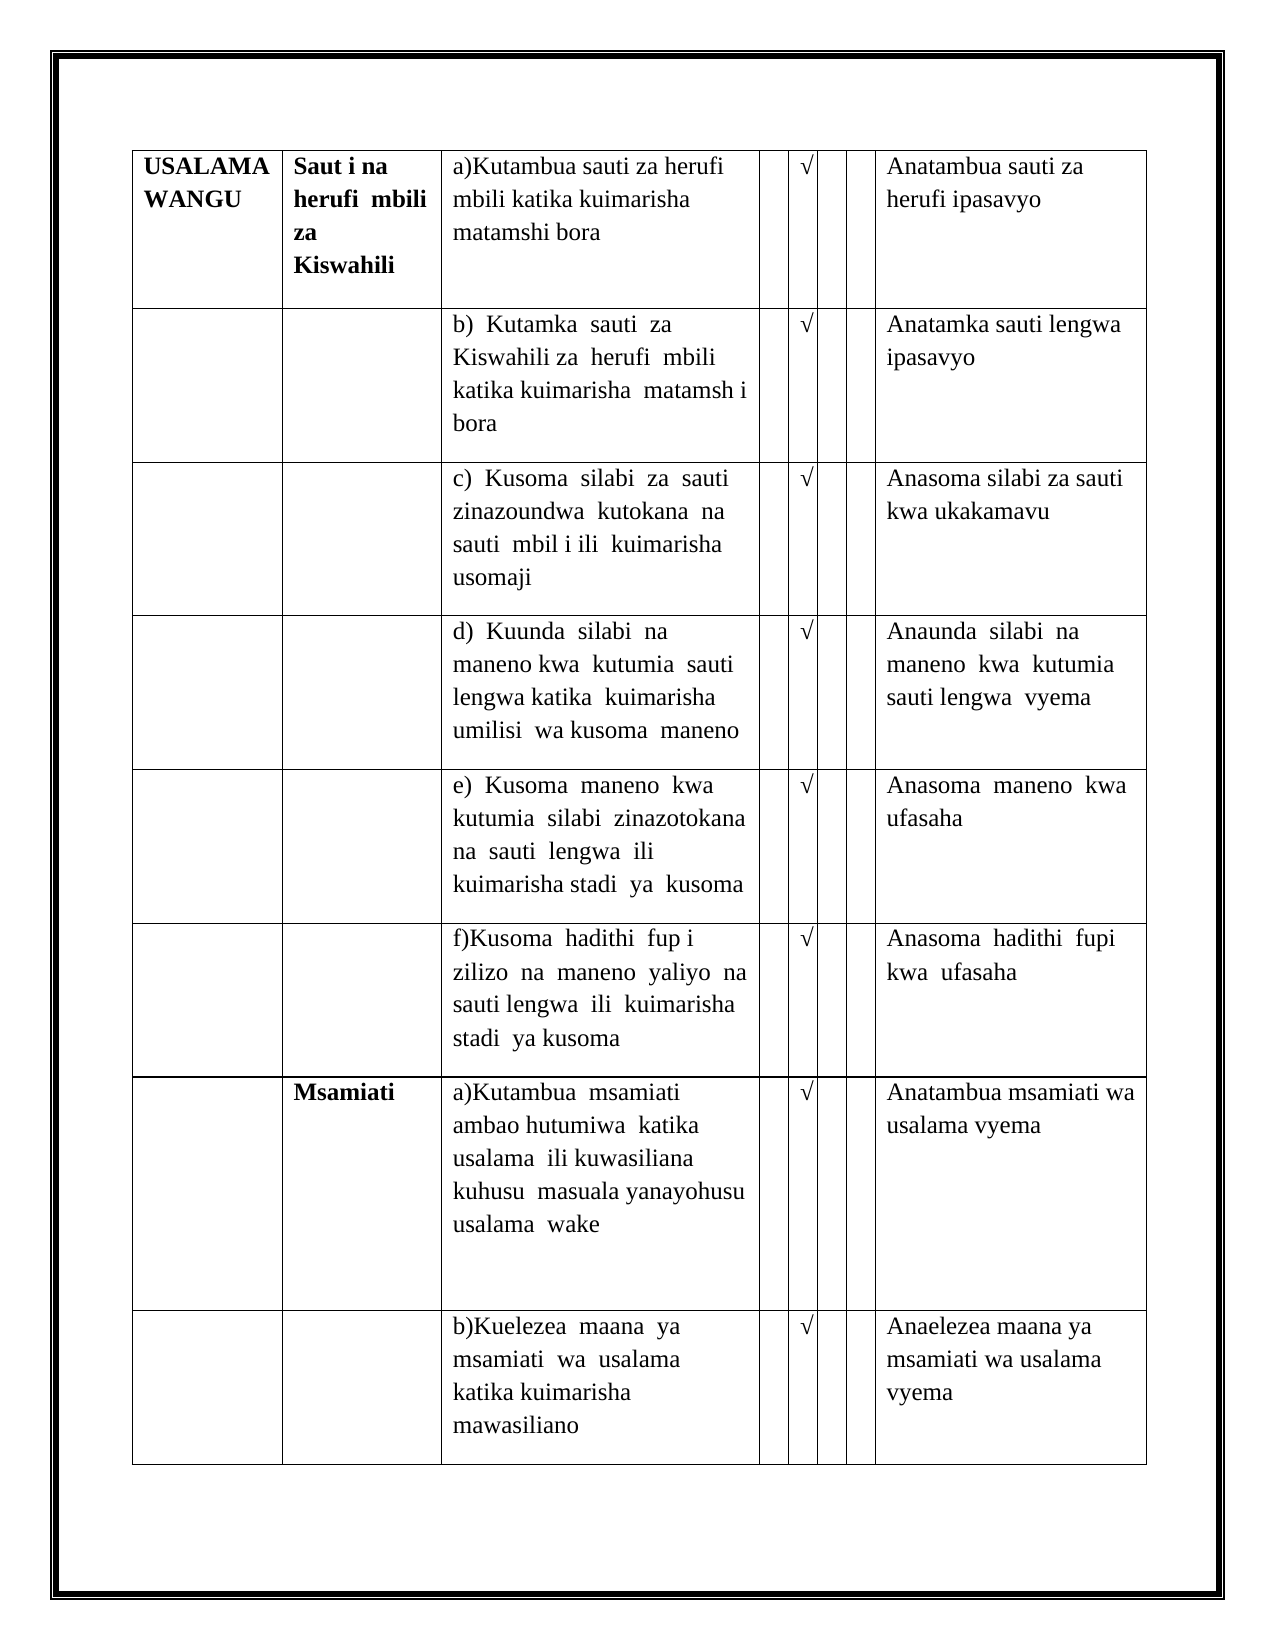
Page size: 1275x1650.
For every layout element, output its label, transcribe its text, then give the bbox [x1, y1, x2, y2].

table_cell √ [789, 151, 817, 308]
table_cell a)Kutambua msamiati ambao hutumiwa katika usalama ili kuwasiliana kuhusu masuala yanayohusu usalama wake [442, 1078, 759, 1310]
table_cell [283, 463, 441, 615]
table_cell Anatambua msamiati wa usalama vyema [876, 1078, 1146, 1310]
table_cell e) Kusoma maneno kwa kutumia silabi zinazotokana na sauti lengwa ili kuimarisha stadi ya kusoma [442, 770, 759, 922]
table_cell [760, 924, 788, 1076]
table_cell [133, 1078, 282, 1310]
table_cell [760, 463, 788, 615]
table_cell [133, 924, 282, 1076]
table_cell b) Kutamka sauti za Kiswahili za herufi mbili katika kuimarisha matamsh i bora [442, 309, 759, 462]
table_cell [818, 1311, 846, 1464]
table_cell f)Kusoma hadithi fup i zilizo na maneno yaliyo na sauti lengwa ili kuimarisha stadi ya kusoma [442, 924, 759, 1076]
table_cell d) Kuunda silabi na maneno kwa kutumia sauti lengwa katika kuimarisha umilisi wa kusoma maneno [442, 616, 759, 769]
table_cell USALAMA WANGU [133, 151, 282, 308]
table_cell [847, 309, 875, 462]
table_cell [847, 151, 875, 308]
table_cell Anasoma hadithi fupi kwa ufasaha [876, 924, 1146, 1076]
table_cell [283, 309, 441, 462]
table_cell [760, 151, 788, 308]
table_cell Msamiati [283, 1078, 441, 1310]
table_cell Anatambua sauti za herufi ipasavyo [876, 151, 1146, 308]
table_cell [818, 309, 846, 462]
table_cell [847, 924, 875, 1076]
table_cell √ [789, 616, 817, 769]
table_cell [847, 616, 875, 769]
table_cell [133, 309, 282, 462]
table_cell √ [789, 463, 817, 615]
table_cell √ [789, 1078, 817, 1310]
table_cell √ [789, 1311, 817, 1464]
table_cell Saut i na herufi mbili za Kiswahili [283, 151, 441, 308]
table_cell c) Kusoma silabi za sauti zinazoundwa kutokana na sauti mbil i ili kuimarisha usomaji [442, 463, 759, 615]
table_cell [760, 1078, 788, 1310]
table_cell √ [789, 309, 817, 462]
table_cell [847, 463, 875, 615]
table_cell [847, 770, 875, 922]
table_cell [818, 770, 846, 922]
table_cell [818, 924, 846, 1076]
table_cell Anasoma silabi za sauti kwa ukakamavu [876, 463, 1146, 615]
table_cell [760, 1311, 788, 1464]
table_cell b)Kuelezea maana ya msamiati wa usalama katika kuimarisha mawasiliano [442, 1311, 759, 1464]
table_cell [283, 924, 441, 1076]
table_cell [133, 616, 282, 769]
table_cell Anaunda silabi na maneno kwa kutumia sauti lengwa vyema [876, 616, 1146, 769]
table_cell √ [789, 924, 817, 1076]
table_cell [847, 1311, 875, 1464]
table_cell [818, 463, 846, 615]
table_cell [283, 616, 441, 769]
table_cell [133, 1311, 282, 1464]
table_cell [760, 770, 788, 922]
table_cell [760, 309, 788, 462]
table_cell [818, 616, 846, 769]
table_cell Anasoma maneno kwa ufasaha [876, 770, 1146, 922]
table_cell [847, 1078, 875, 1310]
table_cell Anatamka sauti lengwa ipasavyo [876, 309, 1146, 462]
table_cell [283, 770, 441, 922]
table_cell Anaelezea maana ya msamiati wa usalama vyema [876, 1311, 1146, 1464]
table_cell [133, 770, 282, 922]
table_cell [760, 616, 788, 769]
table_cell [818, 151, 846, 308]
table_cell √ [789, 770, 817, 922]
table_cell [818, 1078, 846, 1310]
table_cell [133, 463, 282, 615]
table_cell [283, 1311, 441, 1464]
table_cell a)Kutambua sauti za herufi mbili katika kuimarisha matamshi bora [442, 151, 759, 308]
